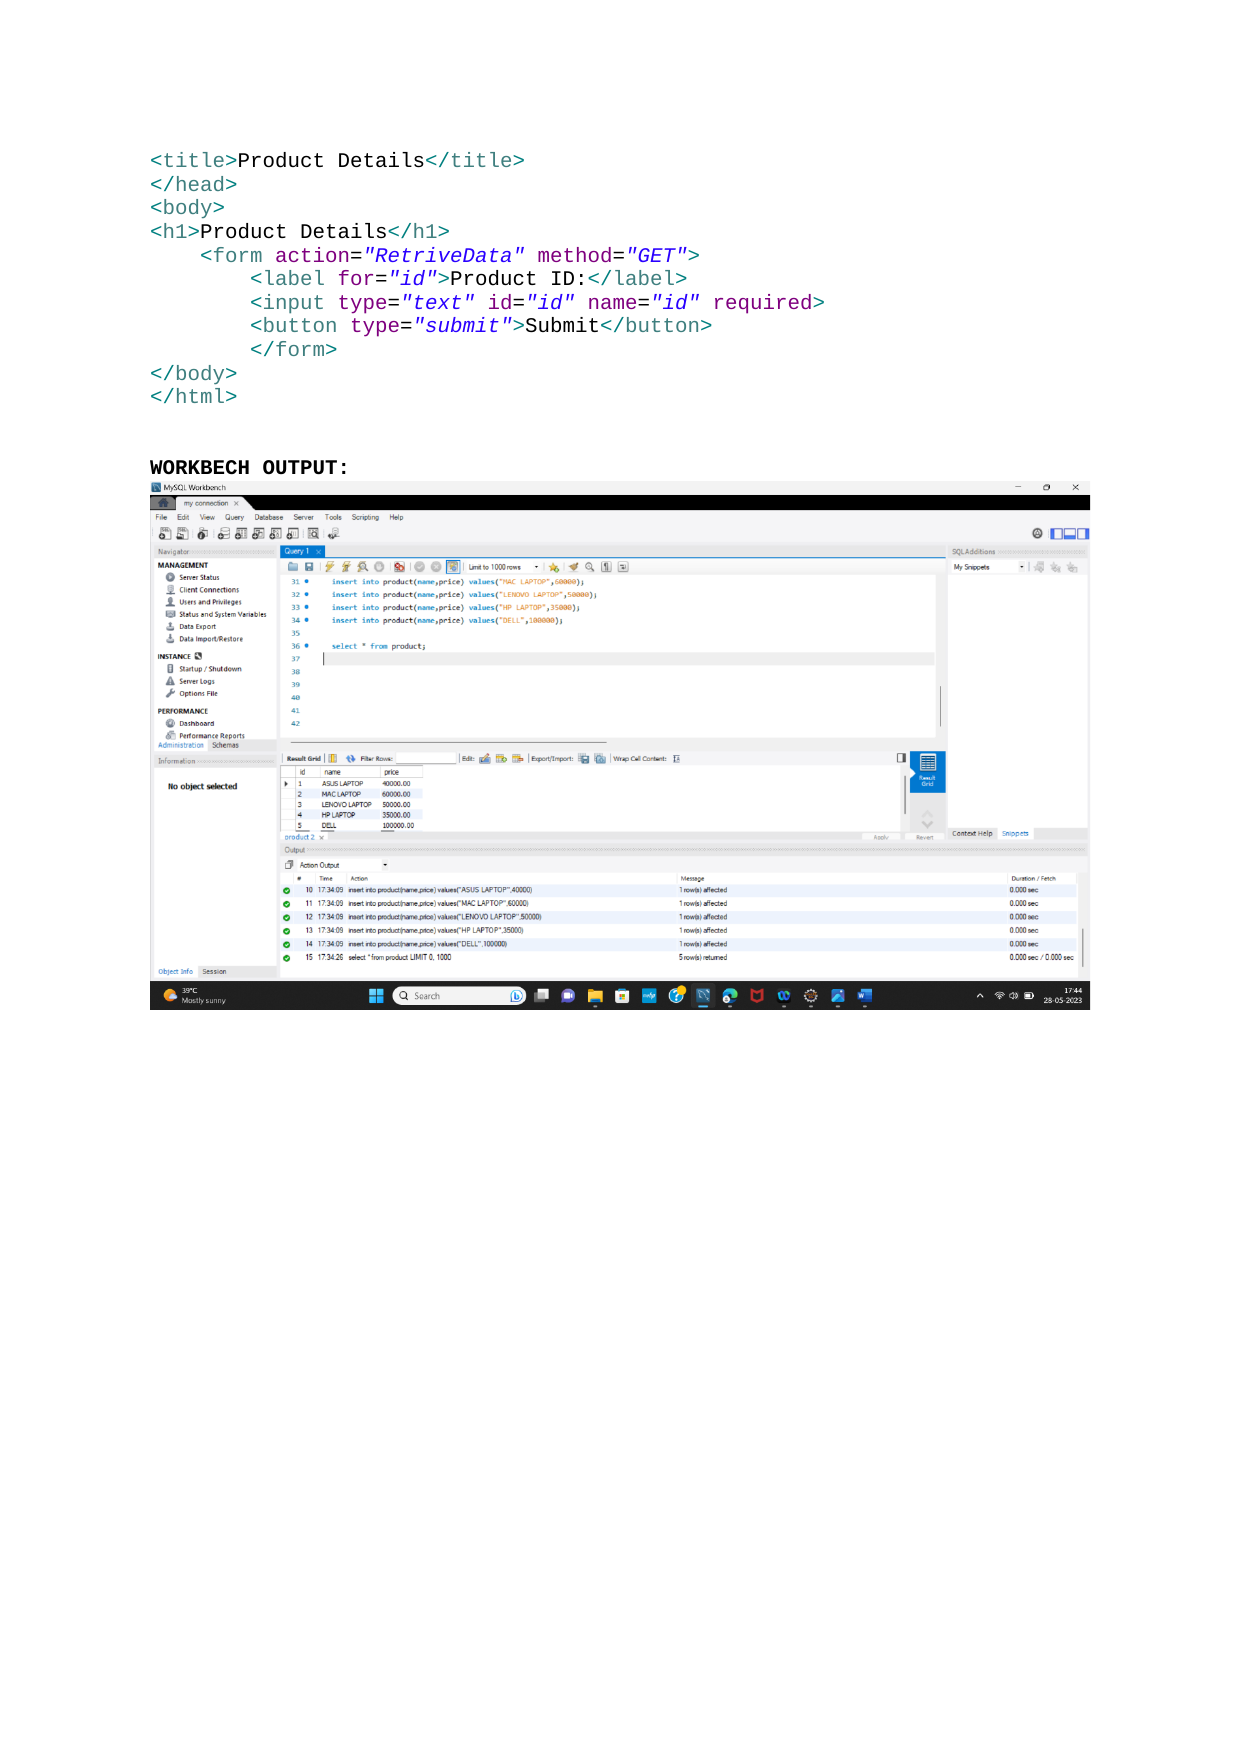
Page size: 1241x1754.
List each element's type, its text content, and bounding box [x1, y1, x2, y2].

text </head> [150, 174, 1090, 197]
picture [150, 481, 1091, 1010]
text <button type="submit">Submit</button> [150, 316, 1090, 339]
text </body> [150, 363, 1090, 386]
text <body> [150, 197, 1090, 221]
text <input type="text" id="id" name="id" required> [150, 292, 1090, 316]
text <h1>Product Details</h1> [150, 221, 1090, 244]
text <label for="id">Product ID:</label> [150, 268, 1090, 292]
text <title>Product Details</title> [150, 150, 1090, 174]
text </html> [150, 386, 1090, 410]
text <form action="RetriveData" method="GET"> [150, 244, 1090, 268]
text WORKBECH OUTPUT: [150, 457, 1090, 481]
text </form> [150, 339, 1090, 363]
